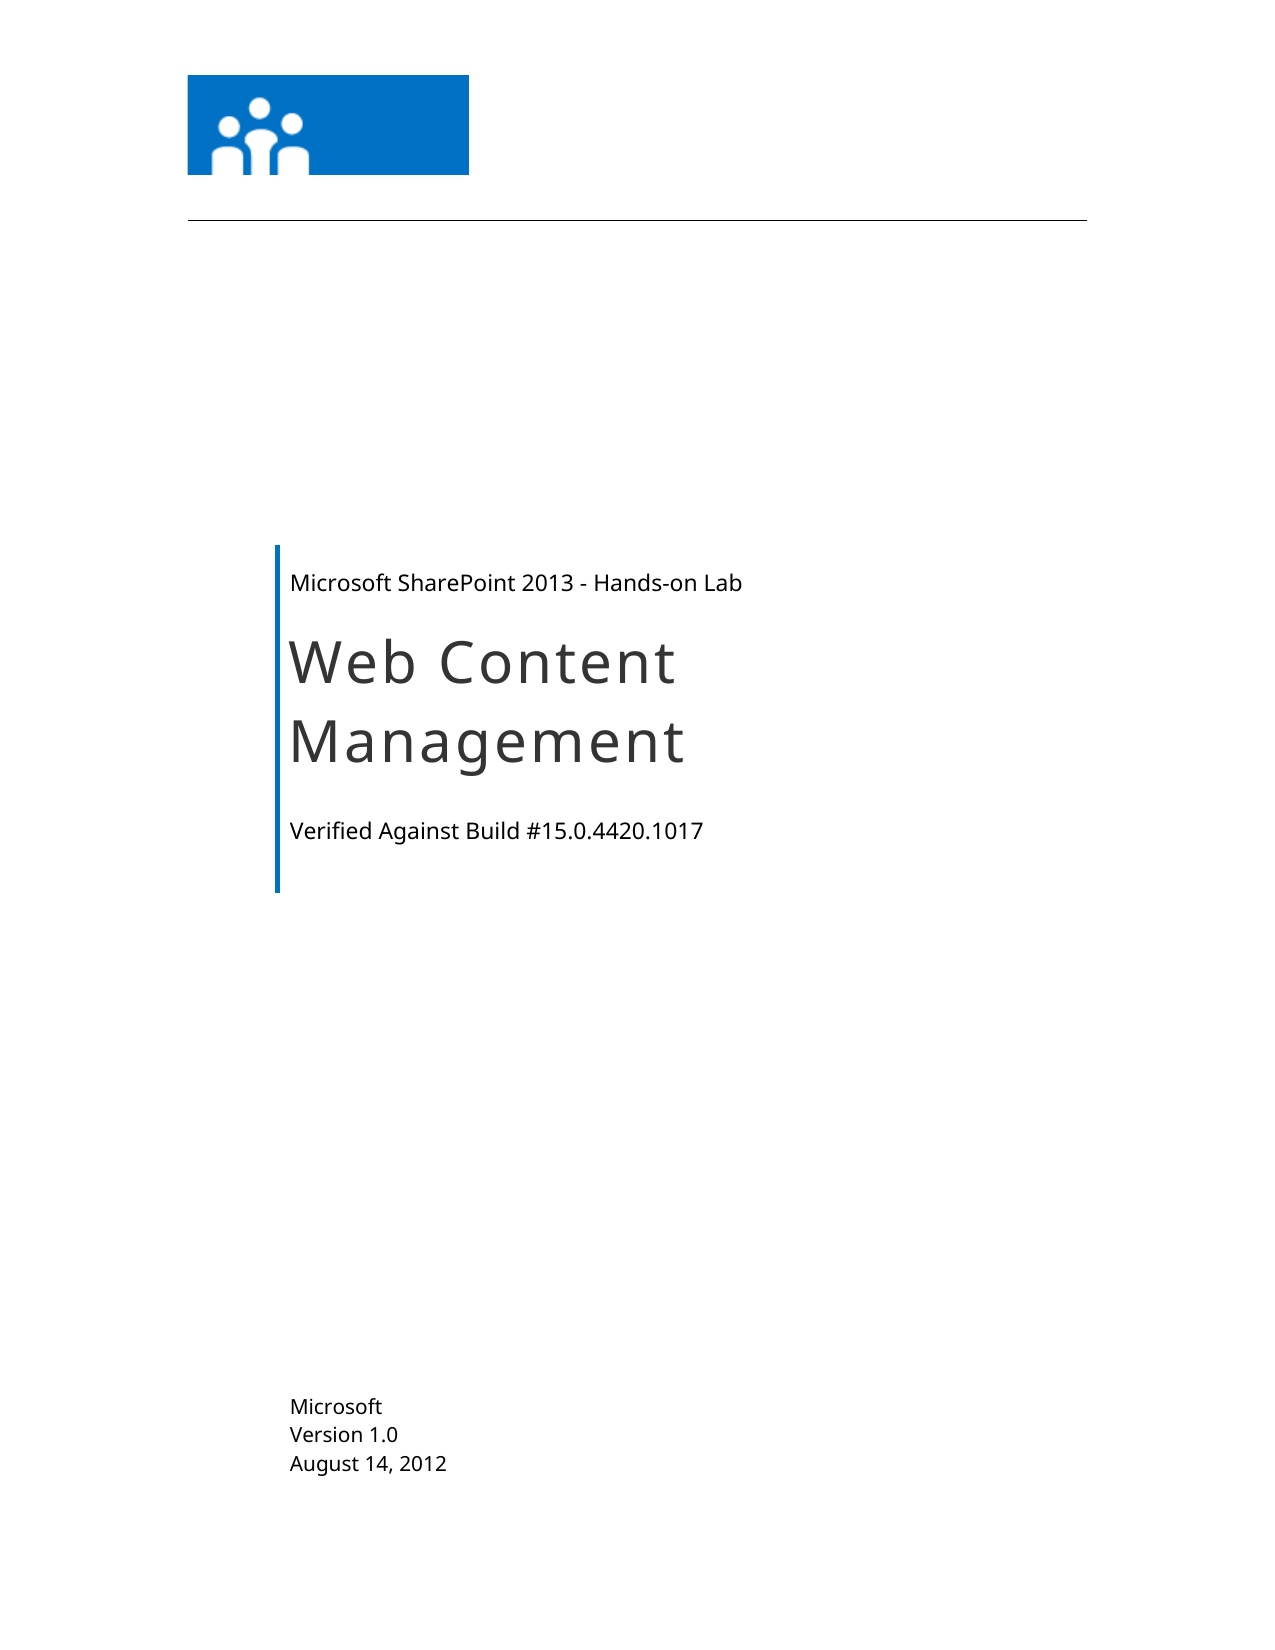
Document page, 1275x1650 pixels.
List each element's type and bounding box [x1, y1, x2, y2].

picture [187, 75, 469, 175]
